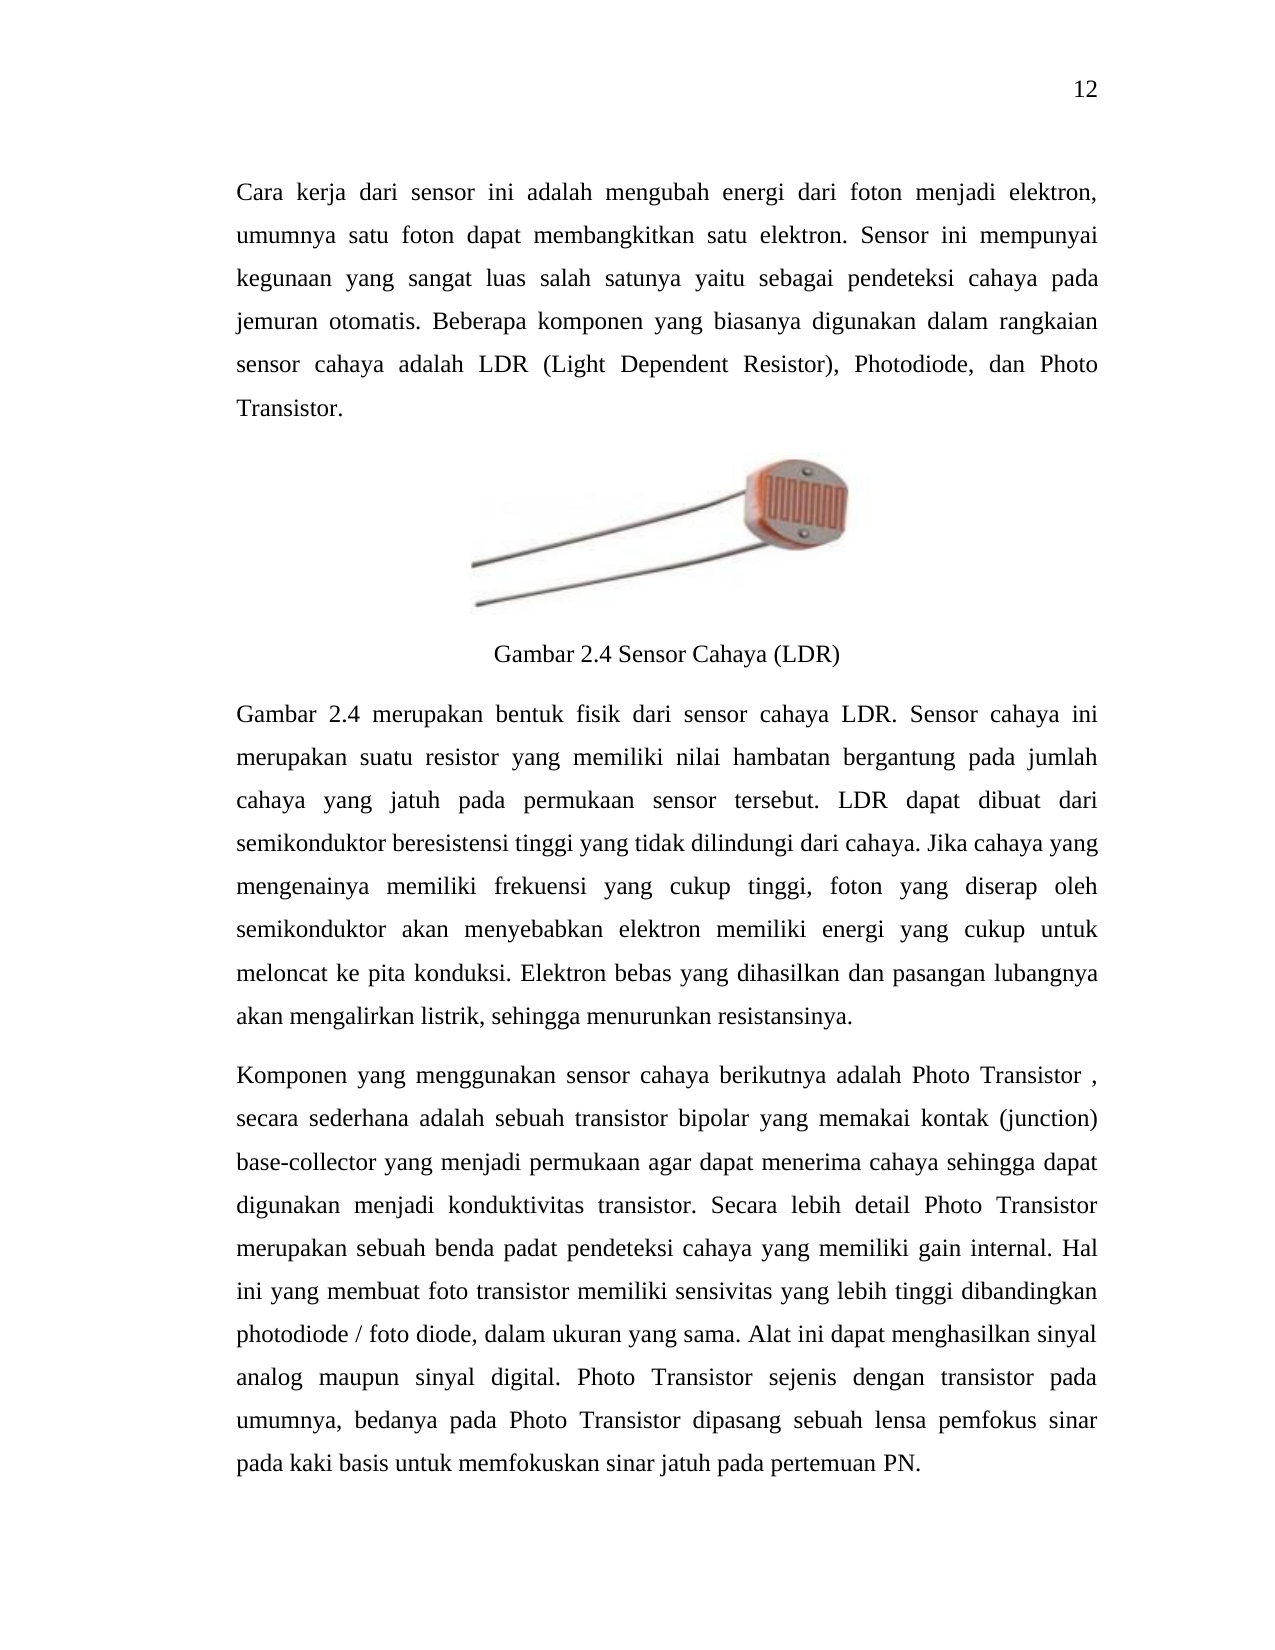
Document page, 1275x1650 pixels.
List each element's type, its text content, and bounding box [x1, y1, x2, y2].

picture [470, 452, 872, 615]
text Cara kerja dari sensor ini adalah mengubah energi dari foton menjadi elektron, umumnya satu foton dapat membangkitkan satu elektron. Sensor ini mempunyai kegunaan yang sangat luas salah satunya yaitu sebagai pendeteksi cahaya pada jemuran otomatis. Beberapa komponen yang biasanya digunakan dalam rangkaian sensor cahaya adalah LDR (Light Dependent Resistor), Photodiode, dan Photo Transistor. [236, 177, 1099, 421]
text Komponen yang menggunakan sensor cahaya berikutnya adalah Photo Transistor , secara sederhana adalah sebuah transistor bipolar yang memakai kontak (junction) base-collector yang menjadi permukaan agar dapat menerima cahaya sehingga dapat digunakan menjadi konduktivitas transistor. Secara lebih detail Photo Transistor merupakan sebuah benda padat pendeteksi cahaya yang memiliki gain internal. Hal ini yang membuat foto transistor memiliki sensivitas yang lebih tinggi dibandingkan photodiode / foto diode, dalam ukuran yang sama. Alat ini dapat menghasilkan sinyal analog maupun sinyal digital. Photo Transistor sejenis dengan transistor pada umumnya, bedanya pada Photo Transistor dipasang sebuah lensa pemfokus sinar pada kaki basis untuk memfokuskan sinar jatuh pada pertemuan PN. [236, 1060, 1098, 1477]
text Gambar 2.4 merupakan bentuk fisik dari sensor cahaya LDR. Sensor cahaya ini merupakan suatu resistor yang memiliki nilai hambatan bergantung pada jumlah cahaya yang jatuh pada permukaan sensor tersebut. LDR dapat dibuat dari semikonduktor beresistensi tinggi yang tidak dilindungi dari cahaya. Jika cahaya yang mengenainya memiliki frekuensi yang cukup tinggi, foton yang diserap oleh semikonduktor akan menyebabkan elektron memiliki energi yang cukup untuk meloncat ke pita konduksi. Elektron bebas yang dihasilkan dan pasangan lubangnya akan mengalirkan listrik, sehingga menurunkan resistansinya. [236, 699, 1099, 1029]
